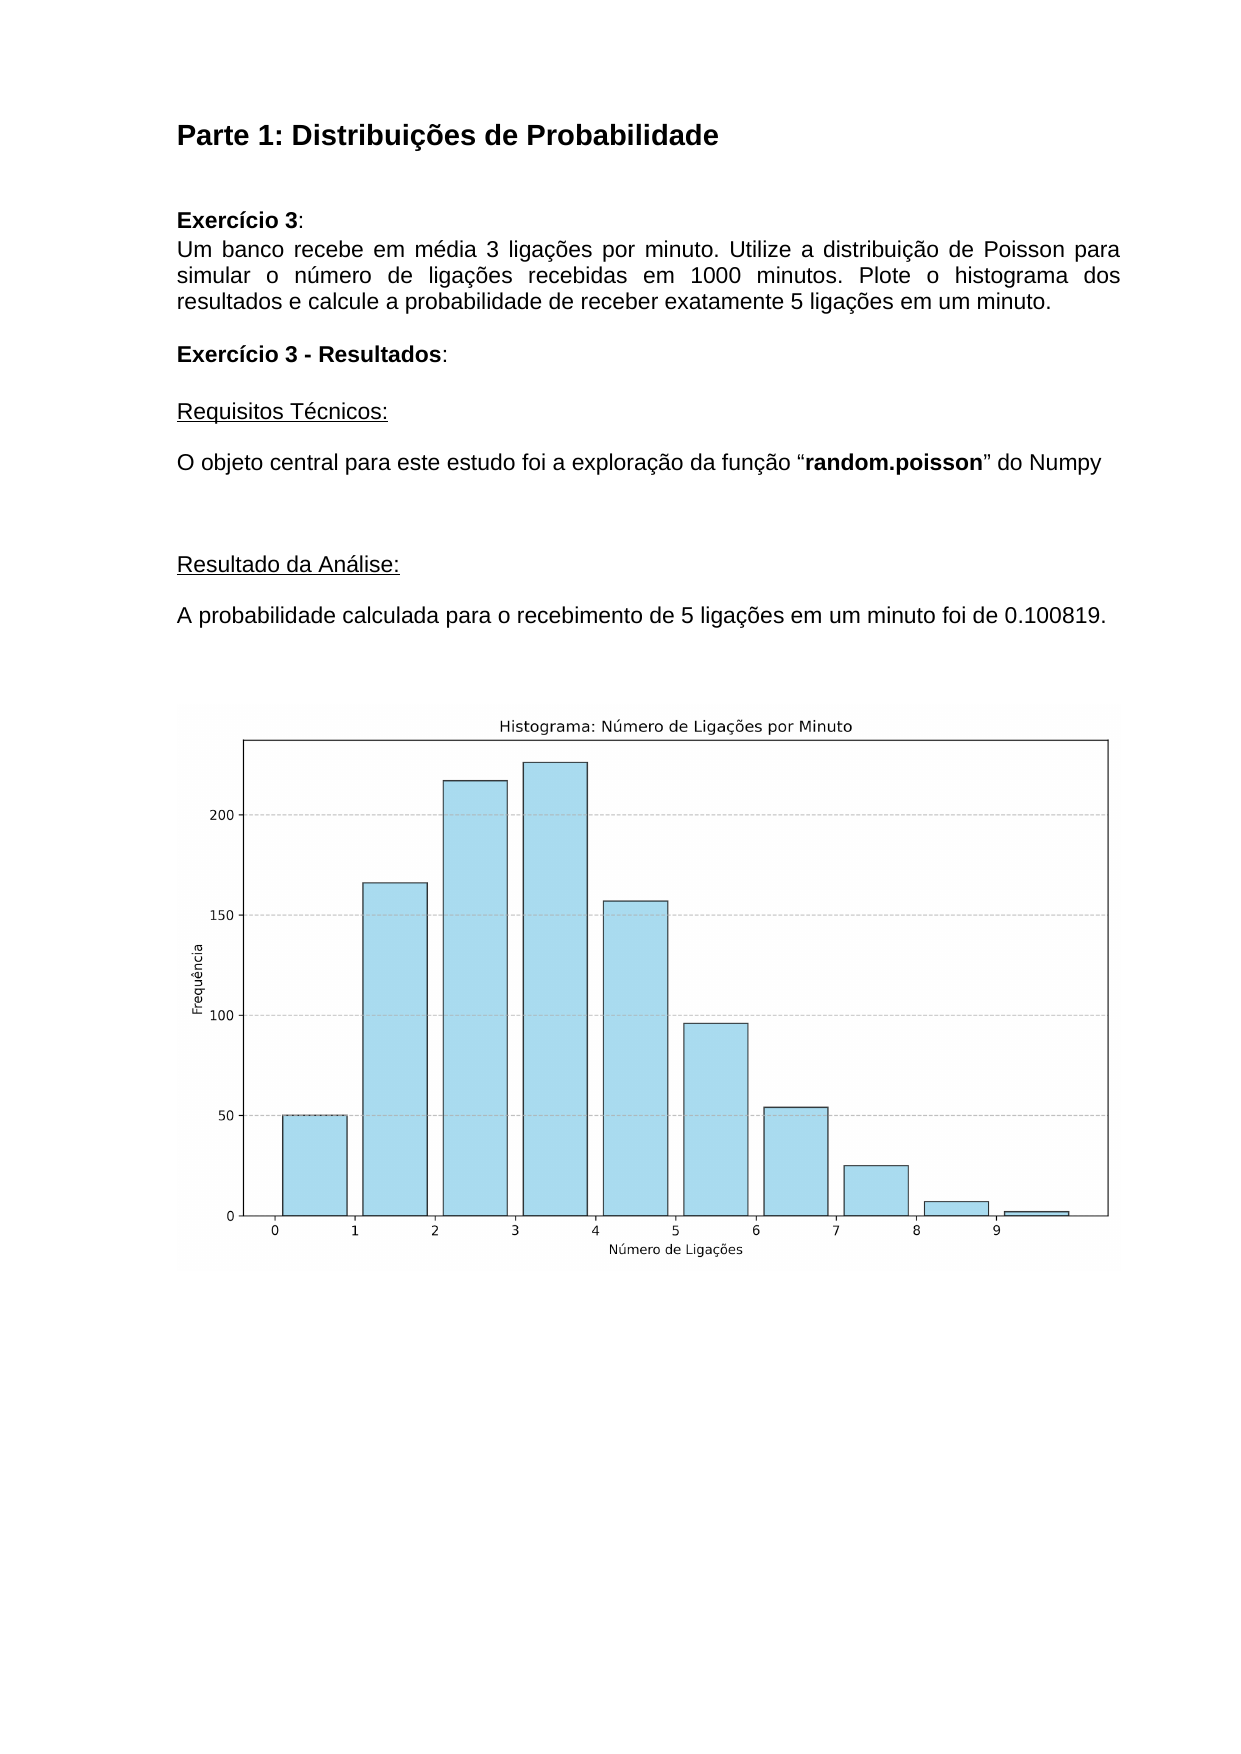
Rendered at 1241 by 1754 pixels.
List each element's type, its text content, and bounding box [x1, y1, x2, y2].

text Resultado da Análise: [177, 551, 1122, 578]
text A probabilidade calculada para o recebimento de 5 ligações em um minuto foi de 0.100819. [177, 602, 1122, 629]
text Parte 1: Distribuições de Probabilidade [177, 118, 1122, 152]
text Requisitos Técnicos: [177, 398, 1122, 424]
text Exercício 3 - Resultados: [177, 341, 1122, 367]
text Um banco recebe em média 3 ligações por minuto. Utilize a distribuição de Poisson para simular o número de ligações recebidas em 1000 minutos. Plote o histograma dos resultados e calcule a probabilidade de receber exatamente 5 ligações em um minuto. [177, 236, 1122, 315]
text Exercício 3: [177, 207, 1122, 233]
picture [176, 704, 1122, 1271]
text O objeto central para este estudo foi a exploração da função “random.poisson” do Numpy [177, 449, 1122, 476]
